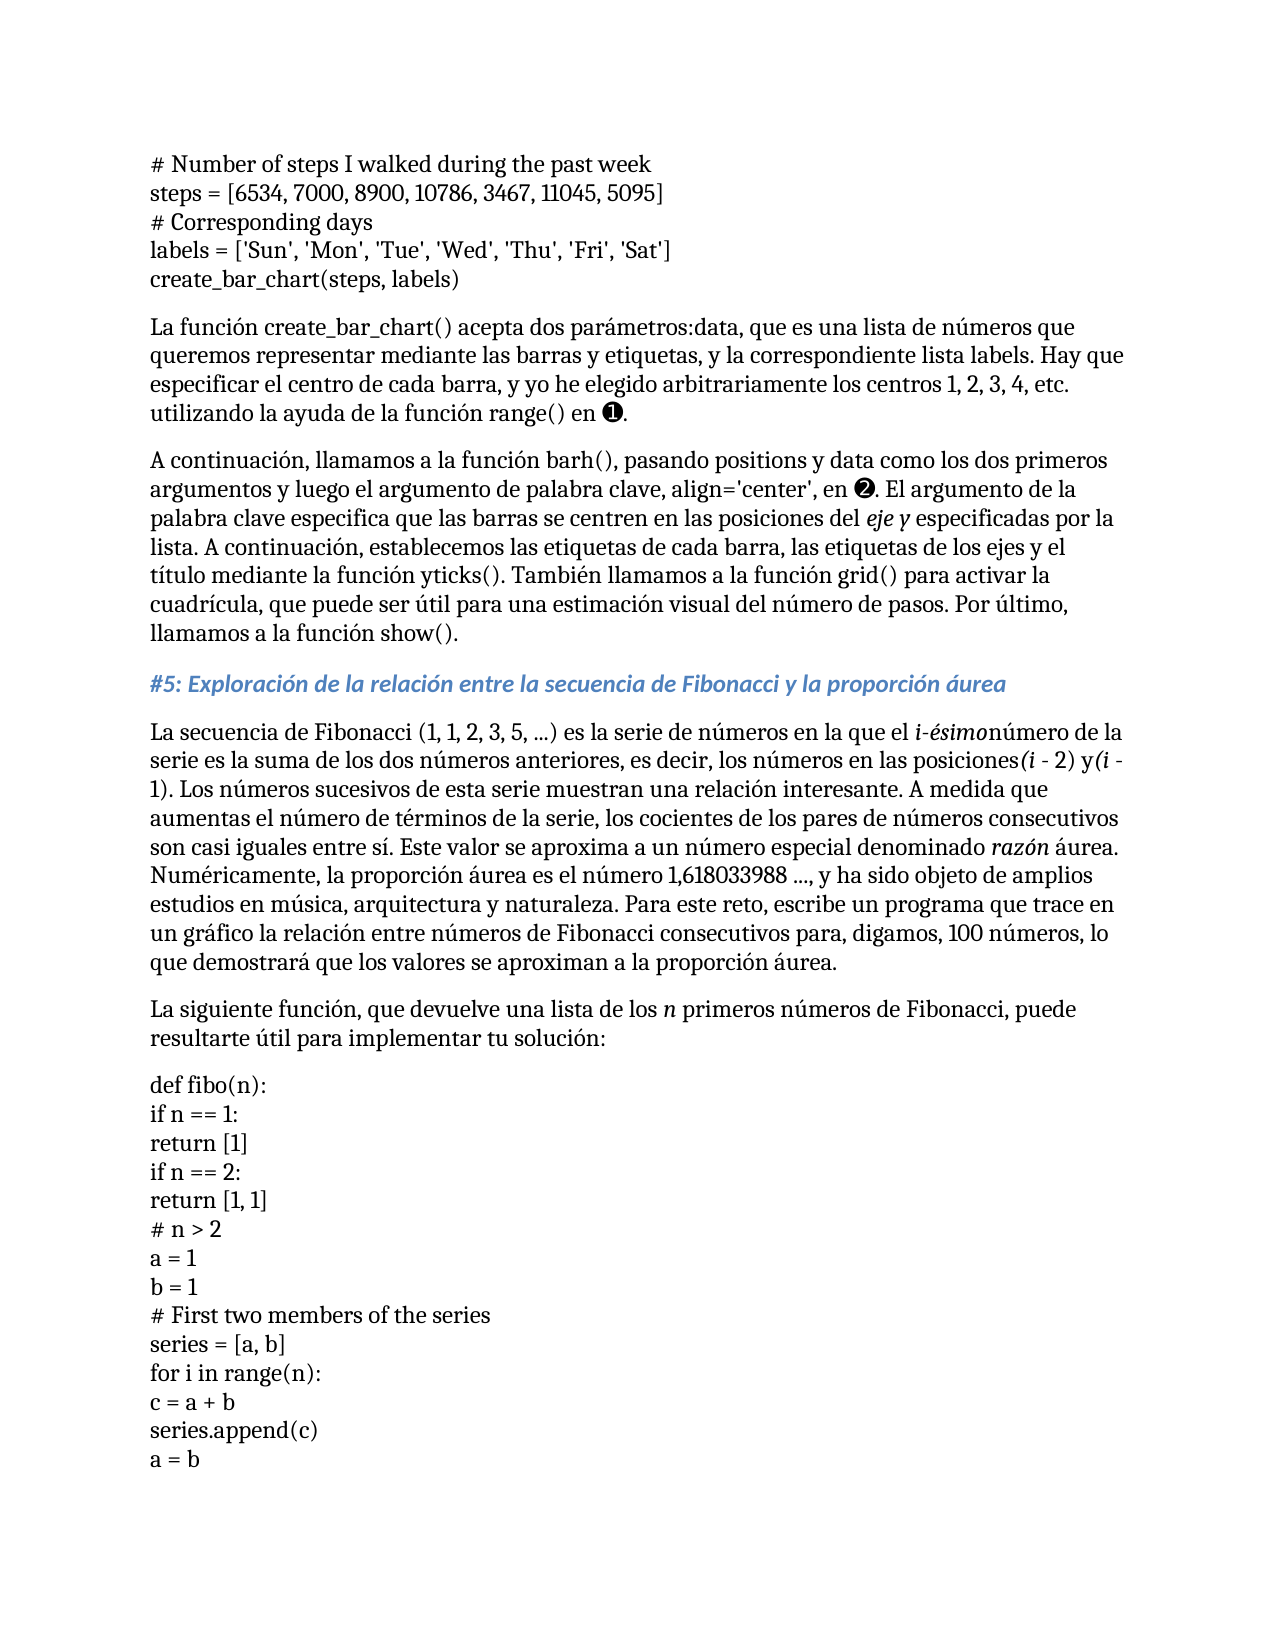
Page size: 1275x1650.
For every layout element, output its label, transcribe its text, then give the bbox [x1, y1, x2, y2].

text La siguiente función, que devuelve una lista de los n primeros números de Fibonacci, puede resultarte útil para implementar tu solución: [150, 995, 1125, 1053]
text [150, 150, 1125, 294]
text A continuación, llamamos a la función barh(), pasando positions y data como los dos primeros argumentos y luego el argumento de palabra clave, align='center', en ➋. El argumento de la palabra clave especifica que las barras se centren en las posiciones del eje y especificadas por la lista. A continuación, establecemos las etiquetas de cada barra, las etiquetas de los ejes y el título mediante la función yticks(). También llamamos a la función grid() para activar la cuadrícula, que puede ser útil para una estimación visual del número de pasos. Por último, llamamos a la función show(). [150, 446, 1125, 647]
subtitle #5: Exploración de la relación entre la secuencia de Fibonacci y la proporción áurea [150, 668, 1125, 699]
text La función create_bar_chart() acepta dos parámetros:data, que es una lista de números que queremos representar mediante las barras y etiquetas, y la correspondiente lista labels. Hay que especificar el centro de cada barra, y yo he elegido arbitrariamente los centros 1, 2, 3, 4, etc. utilizando la ayuda de la función range() en ➊. [150, 312, 1125, 427]
text La secuencia de Fibonacci (1, 1, 2, 3, 5, ...) es la serie de números en la que el i-ésimonúmero de la serie es la suma de los dos números anteriores, es decir, los números en las posiciones(i - 2) y(i - 1). Los números sucesivos de esta serie muestran una relación interesante. A medida que aumentas el número de términos de la serie, los cocientes de los pares de números consecutivos son casi iguales entre sí. Este valor se aproxima a un número especial denominado razón áurea. Numéricamente, la proporción áurea es el número 1,618033988 ..., y ha sido objeto de amplios estudios en música, arquitectura y naturaleza. Para este reto, escribe un programa que trace en un gráfico la relación entre números de Fibonacci consecutivos para, digamos, 100 números, lo que demostrará que los valores se aproximan a la proporción áurea. [150, 718, 1125, 976]
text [150, 1071, 1125, 1474]
